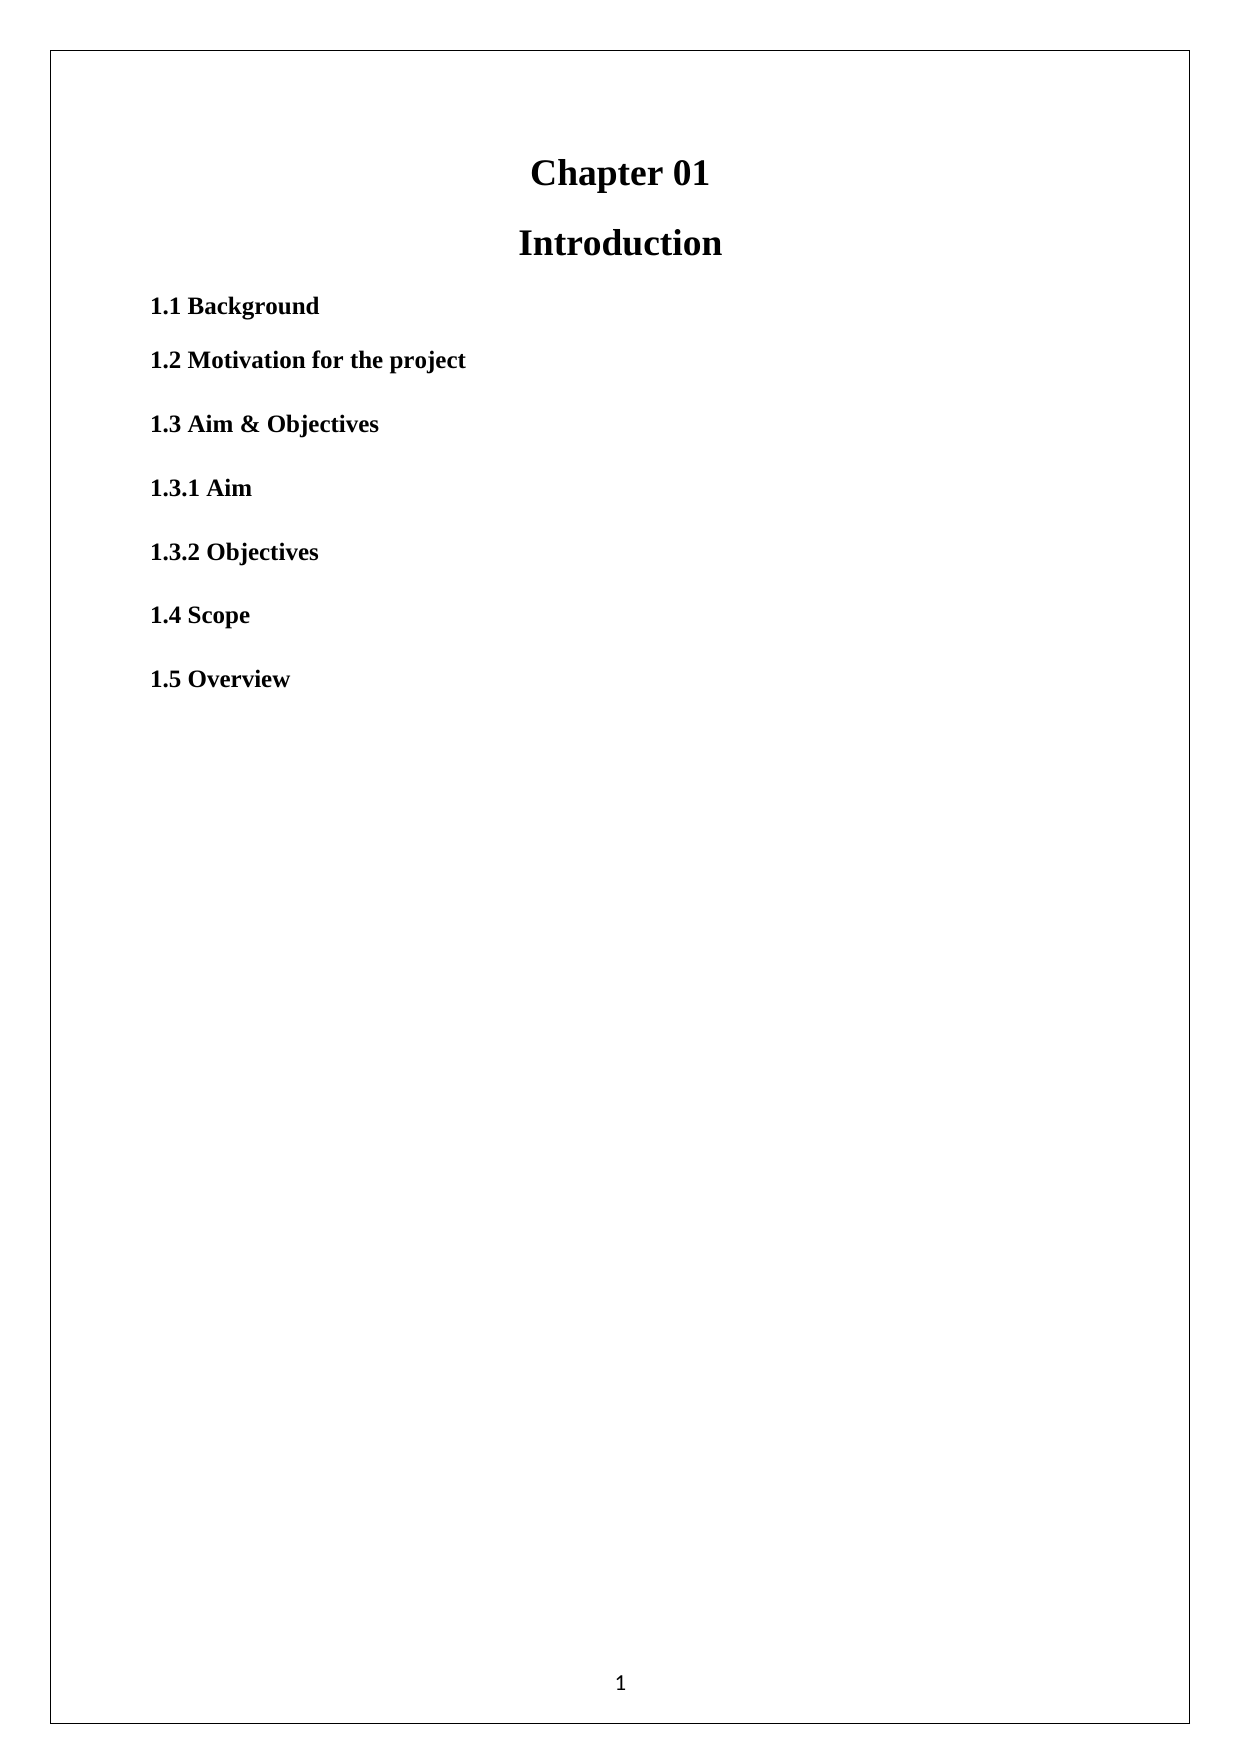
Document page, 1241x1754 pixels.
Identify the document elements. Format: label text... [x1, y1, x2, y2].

text Introduction [150, 220, 1090, 263]
text 1.3.1 Aim [150, 473, 1090, 501]
text 1.3 Aim & Objectives [150, 409, 1090, 437]
text 1.5 Overview [150, 664, 1090, 693]
text 1.1 Background [150, 291, 1090, 319]
text Chapter 01 [150, 150, 1090, 193]
text 1.3.2 Objectives [150, 537, 1090, 565]
text 1.4 Scope [150, 601, 1090, 629]
text 1.2 Motivation for the project [150, 345, 1090, 373]
